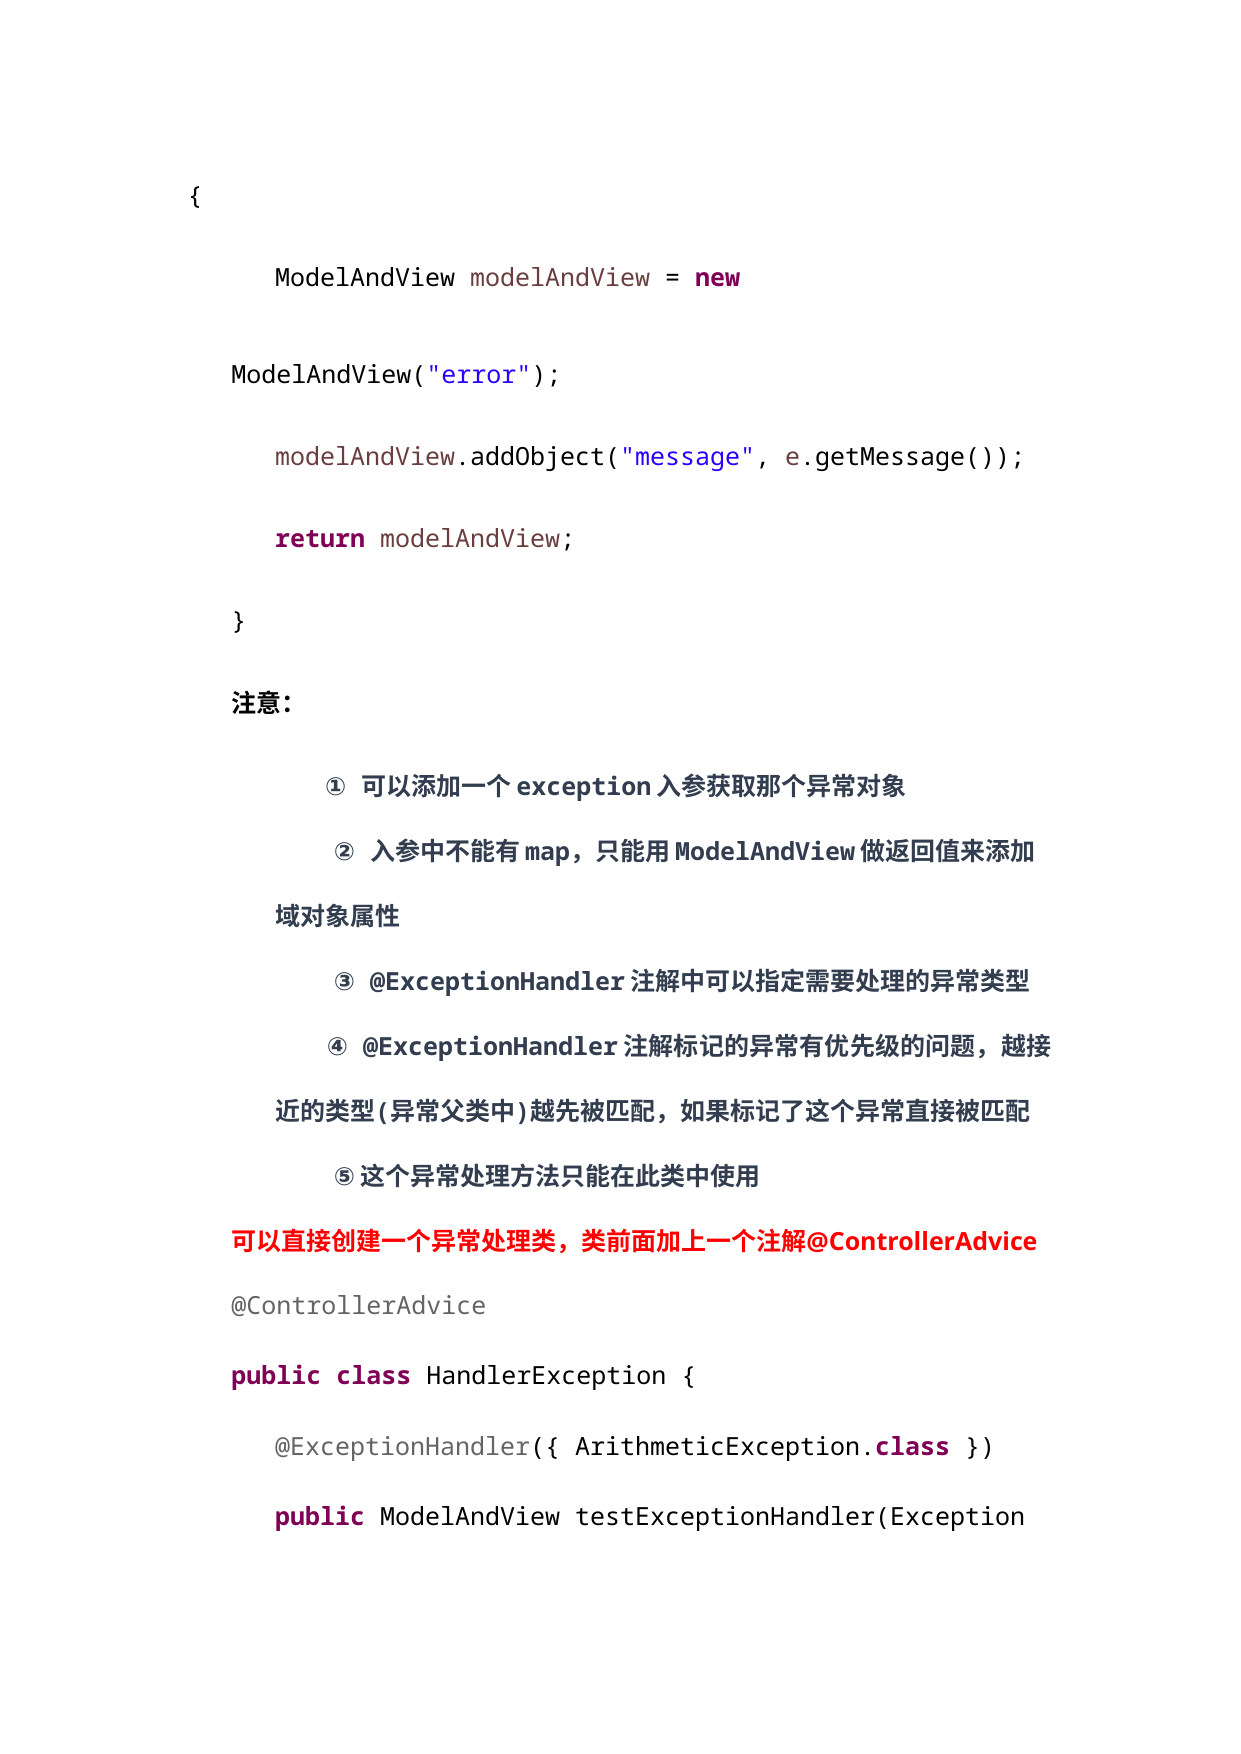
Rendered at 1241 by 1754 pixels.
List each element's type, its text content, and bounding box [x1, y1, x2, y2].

text @ExceptionHandler({ ArithmeticException.class }) [231, 1413, 1053, 1478]
text 可以直接创建一个异常处理类，类前面加上一个注解@ControllerAdvice [187, 1207, 1053, 1272]
text 这个异常处理方法只能在此类中使用 [275, 1142, 1053, 1207]
text @ControllerAdvice [231, 1272, 1053, 1337]
text @ExceptionHandler注解中可以指定需要处理的异常类型 [275, 947, 1053, 1012]
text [231, 1483, 1053, 1548]
text } [187, 587, 1053, 652]
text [187, 162, 1053, 227]
text 注意： [187, 669, 1053, 734]
text 可以添加一个exception入参获取那个异常对象 [275, 752, 1053, 817]
text ModelAndView modelAndView = new ModelAndView("error"); [231, 244, 1053, 406]
text @ExceptionHandler注解标记的异常有优先级的问题，越接近的类型(异常父类中)越先被匹配，如果标记了这个异常直接被匹配 [275, 1012, 1053, 1142]
text public class HandlerException { [231, 1343, 1053, 1408]
text modelAndView.addObject("message", e.getMessage()); [275, 423, 1053, 488]
text return modelAndView; [275, 505, 1053, 570]
text 入参中不能有map，只能用ModelAndView做返回值来添加域对象属性 [275, 817, 1053, 947]
